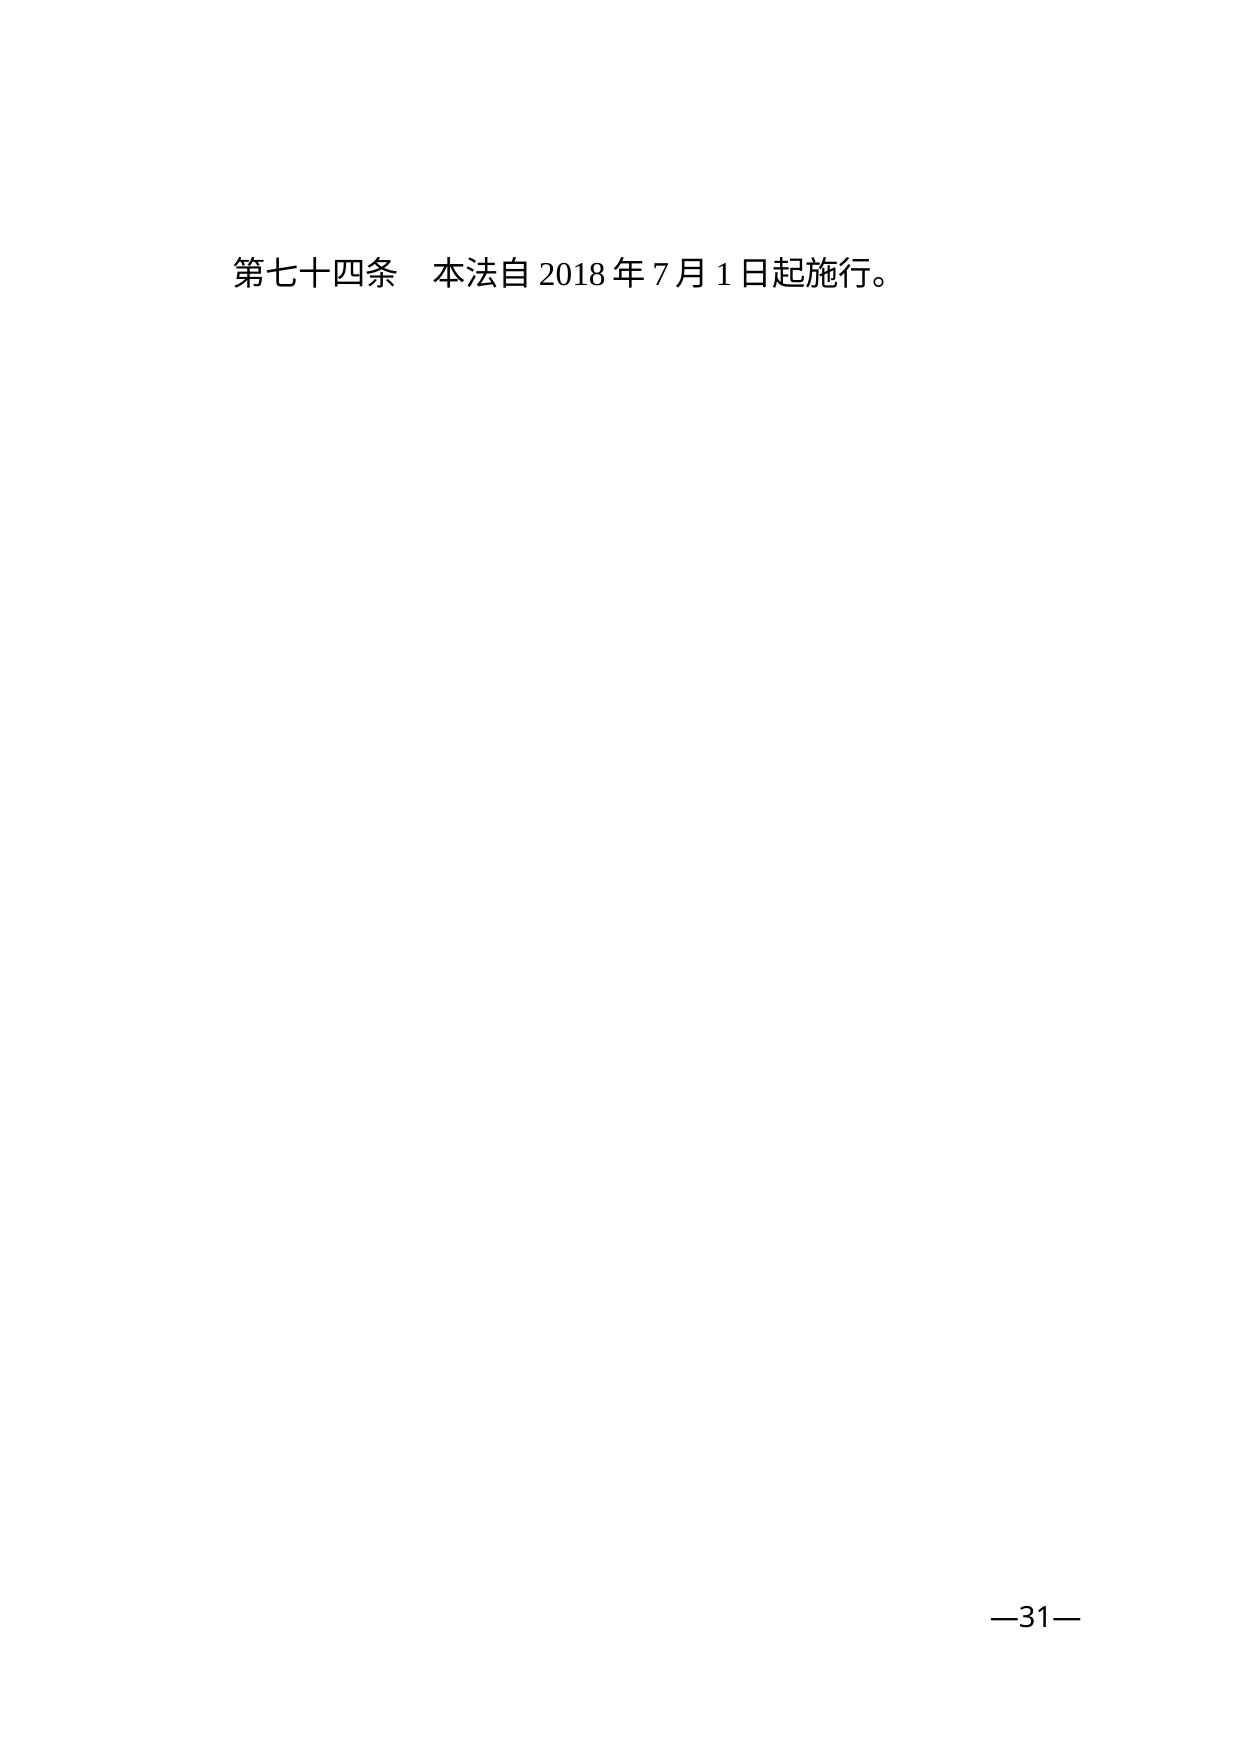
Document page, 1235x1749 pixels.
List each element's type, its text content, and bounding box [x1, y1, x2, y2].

text 第七十四条 本法自2018年7月1日起施行。 [165, 226, 1087, 317]
